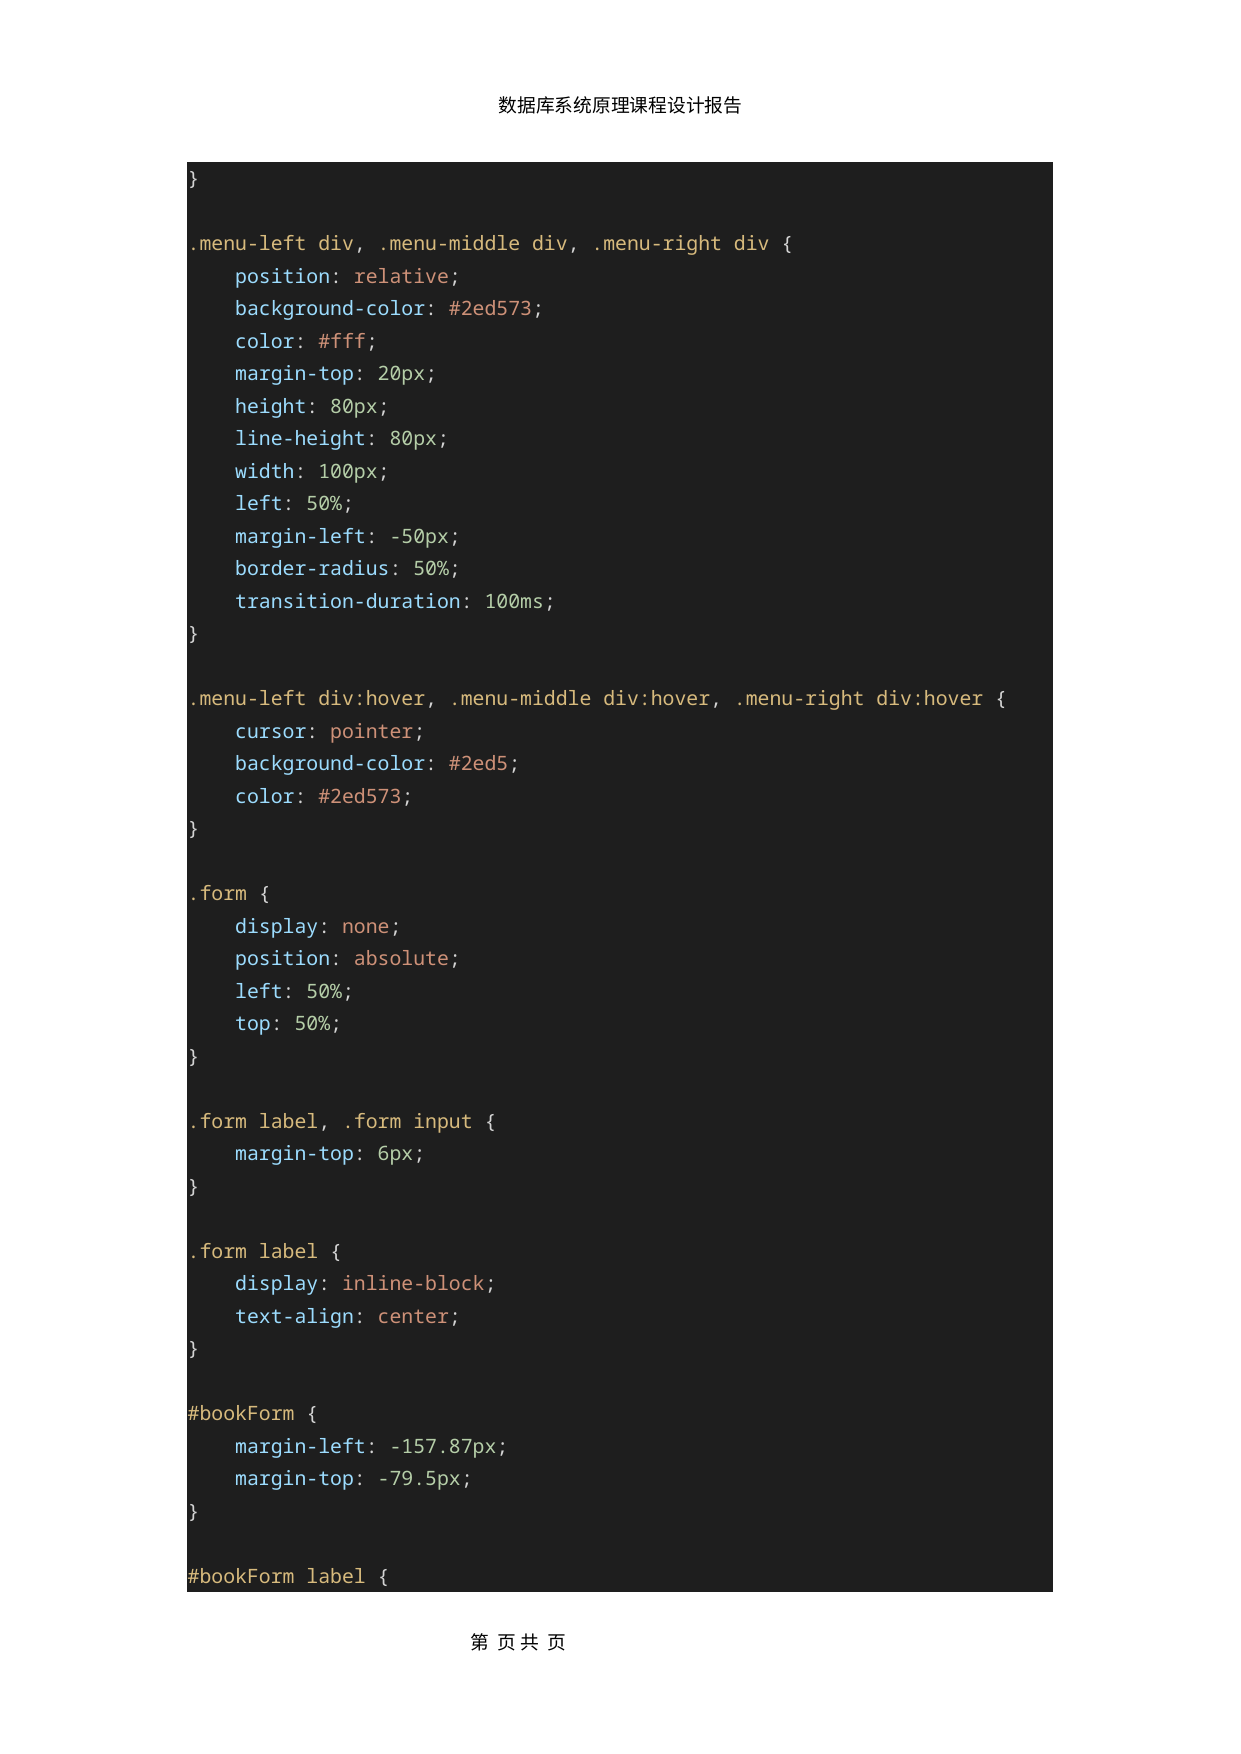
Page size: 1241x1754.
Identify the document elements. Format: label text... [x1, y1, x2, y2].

text .menu-left div:hover, .menu-middle div:hover, .menu-right div:hover { [187, 682, 1053, 714]
text left: 50%; [187, 974, 1053, 1007]
text color: #2ed573; [187, 779, 1053, 812]
text text-align: center; [187, 1299, 1053, 1332]
text line-height: 80px; [187, 422, 1053, 454]
text #bookForm label { [187, 1559, 1053, 1592]
text background-color: #2ed5; [187, 747, 1053, 779]
text } [187, 162, 1053, 194]
text margin-top: -79.5px; [187, 1462, 1053, 1494]
text } [187, 1332, 1053, 1364]
text display: none; [187, 909, 1053, 942]
text .menu-left div, .menu-middle div, .menu-right div { [187, 227, 1053, 259]
text margin-left: -50px; [187, 519, 1053, 552]
text display: inline-block; [187, 1267, 1053, 1299]
text position: relative; [187, 259, 1053, 292]
text border-radius: 50%; [187, 552, 1053, 584]
text } [187, 617, 1053, 649]
text } [187, 1169, 1053, 1202]
text } [187, 1039, 1053, 1072]
text top: 50%; [187, 1007, 1053, 1039]
text height: 80px; [187, 389, 1053, 422]
text margin-top: 20px; [187, 357, 1053, 389]
text background-color: #2ed573; [187, 292, 1053, 324]
text } [187, 1494, 1053, 1527]
text .form label { [187, 1234, 1053, 1267]
text .form label, .form input { [187, 1104, 1053, 1137]
text cursor: pointer; [187, 714, 1053, 747]
text #bookForm { [187, 1397, 1053, 1429]
text left: 50%; [187, 487, 1053, 519]
text width: 100px; [187, 454, 1053, 487]
text margin-top: 6px; [187, 1137, 1053, 1169]
text color: #fff; [187, 324, 1053, 357]
text position: absolute; [187, 942, 1053, 974]
text margin-left: -157.87px; [187, 1429, 1053, 1462]
text .form { [187, 877, 1053, 909]
text } [187, 812, 1053, 844]
text transition-duration: 100ms; [187, 584, 1053, 617]
